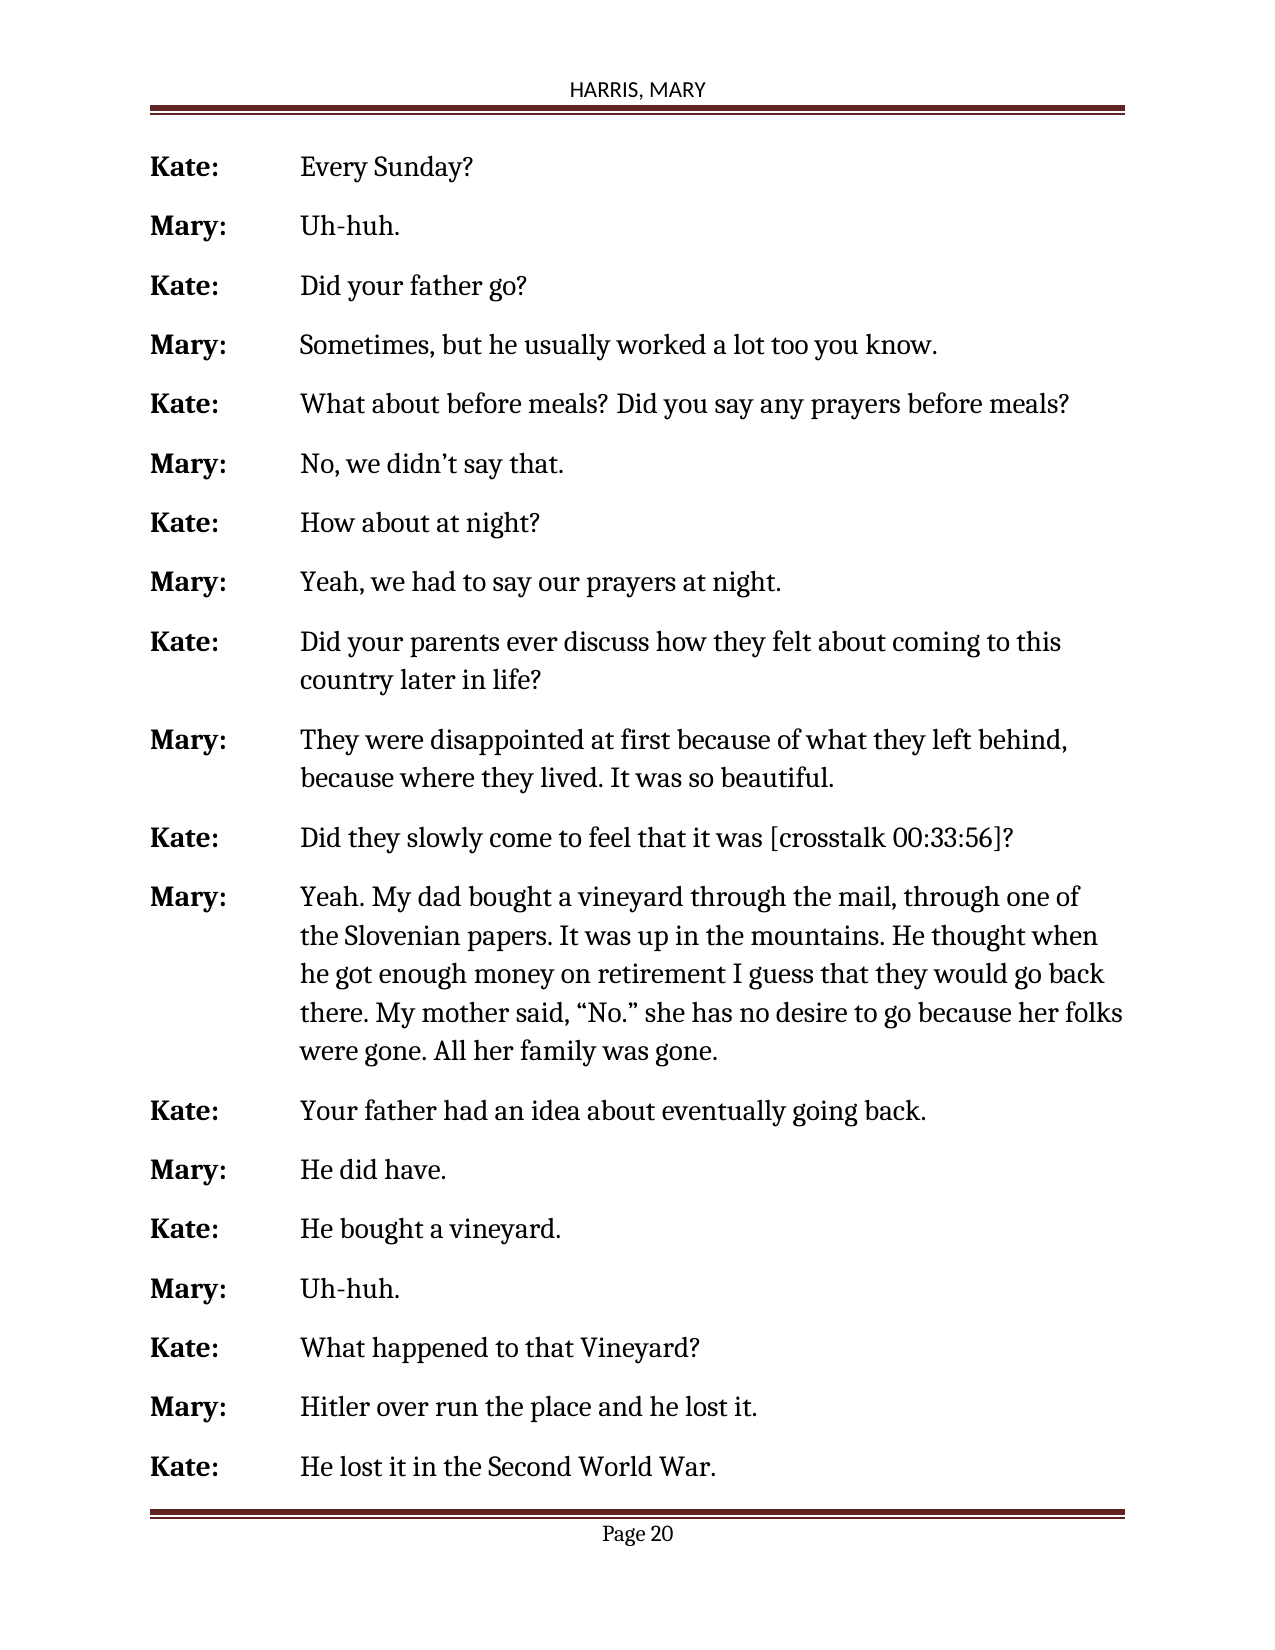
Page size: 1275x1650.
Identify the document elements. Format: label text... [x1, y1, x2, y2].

text Kate: He bought a vineyard. [150, 1212, 1125, 1246]
text Kate: What happened to that Vineyard? [150, 1331, 1125, 1365]
text Kate: What about before meals? Did you say any prayers before meals? [150, 387, 1125, 421]
text Mary: Uh-huh. [150, 209, 1125, 243]
text Mary: They were disappointed at first because of what they left behind, because where they lived. It was so beautiful. [150, 723, 1125, 795]
text Kate: Every Sunday? [150, 150, 1125, 183]
text Kate: Did your parents ever discuss how they felt about coming to this country later in life? [150, 625, 1125, 697]
text Kate: Your father had an idea about eventually going back. [150, 1094, 1125, 1127]
text Mary: Sometimes, but he usually worked a lot too you know. [150, 328, 1125, 362]
text Mary: He did have. [150, 1153, 1125, 1187]
text Mary: Yeah, we had to say our prayers at night. [150, 566, 1125, 599]
text Kate: He lost it in the Second World War. [150, 1450, 1125, 1483]
text Kate: How about at night? [150, 506, 1125, 540]
text Mary: Uh-huh. [150, 1272, 1125, 1305]
text Kate: Did your father go? [150, 269, 1125, 302]
text Mary: Hitler over run the place and he lost it. [150, 1391, 1125, 1424]
text Kate: Did they slowly come to feel that it was [crosstalk 00:33:56]? [150, 821, 1125, 854]
text Mary: No, we didn’t say that. [150, 447, 1125, 480]
text Mary: Yeah. My dad bought a vineyard through the mail, through one of the Slovenian papers. It was up in the mountains. He thought when he got enough money on retirement I guess that they would go back there. My mother said, “No.” she has no desire to go because her folks were gone. All her family was gone. [150, 880, 1125, 1068]
